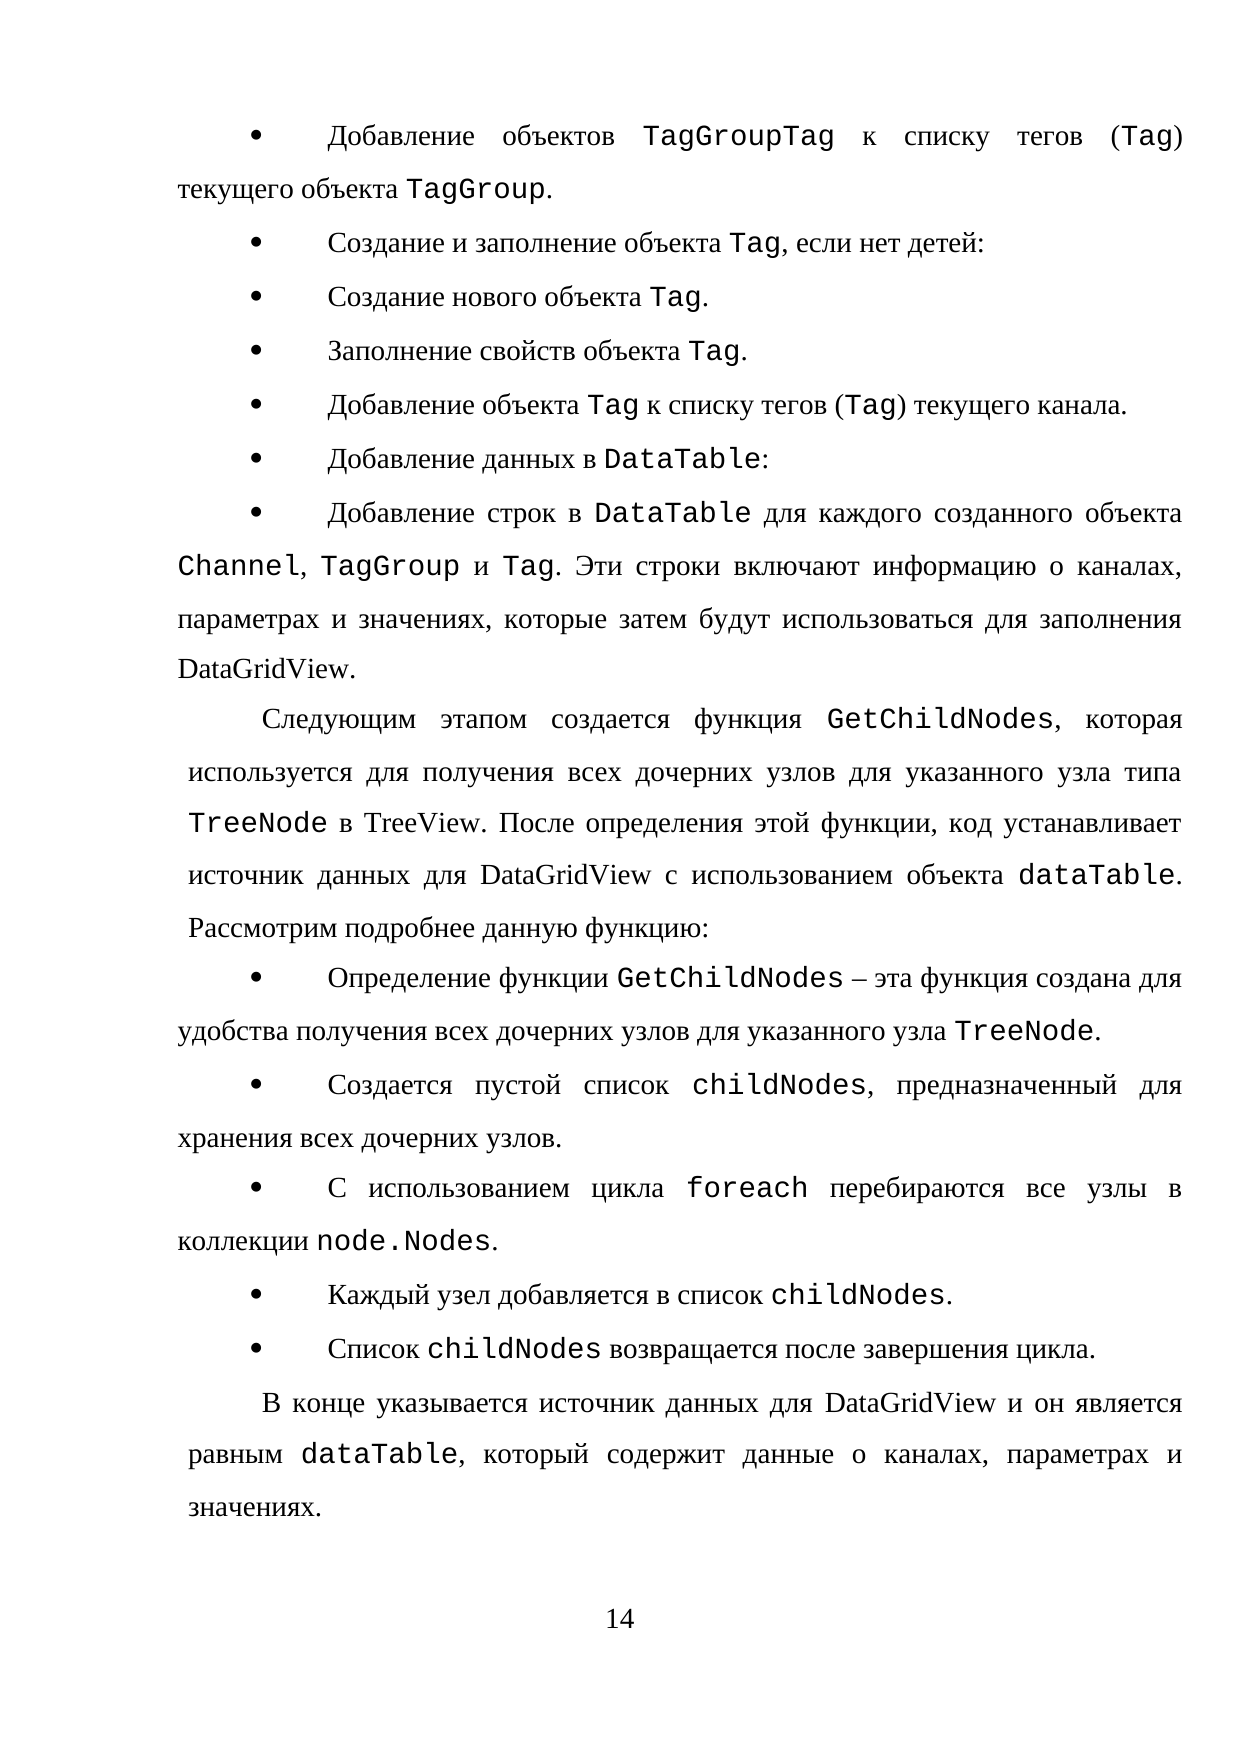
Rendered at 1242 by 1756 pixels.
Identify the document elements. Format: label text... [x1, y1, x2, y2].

list Каждый узел добавляется в список childNodes. [177, 1277, 1183, 1313]
list Создается пустой список childNodes, предназначенный для хранения всех дочерних узлов. [177, 1067, 1183, 1154]
list Список childNodes возвращается после завершения цикла. [177, 1332, 1183, 1368]
list С использованием цикла foreach перебираются все узлы в коллекции node.Nodes. [177, 1171, 1183, 1259]
list Заполнение свойств объекта Tag. [177, 333, 1183, 369]
list Добавление объектов TagGroupTag к списку тегов (Tag) текущего объекта TagGroup. [177, 118, 1183, 207]
list Создание и заполнение объекта Tag, если нет детей: [177, 225, 1183, 261]
list Создание нового объекта Tag. [177, 279, 1183, 315]
list Добавление объекта Tag к списку тегов (Tag) текущего канала. [177, 387, 1183, 423]
text Следующим этапом создается функция GetChildNodes, которая используется для получения всех дочерних узлов для указанного узла типа TreeNode в TreeView. После определения этой функции, код устанавливает источник данных для DataGridView с использованием объекта dataTable. Рассмотрим подробнее данную функцию: [188, 702, 1183, 944]
list Добавление данных в DataTable: [177, 441, 1183, 477]
text В конце указывается источник данных для DataGridView и он является равным dataTable, который содержит данные о каналах, параметрах и значениях. [188, 1386, 1183, 1522]
list Добавление строк в DataTable для каждого созданного объекта Channel, TagGroup и Tag. Эти строки включают информацию о каналах, параметрах и значениях, которые затем будут использоваться для заполнения DataGridView. [177, 495, 1183, 685]
list Определение функции GetChildNodes – эта функция создана для удобства получения всех дочерних узлов для указанного узла TreeNode. [177, 961, 1183, 1049]
